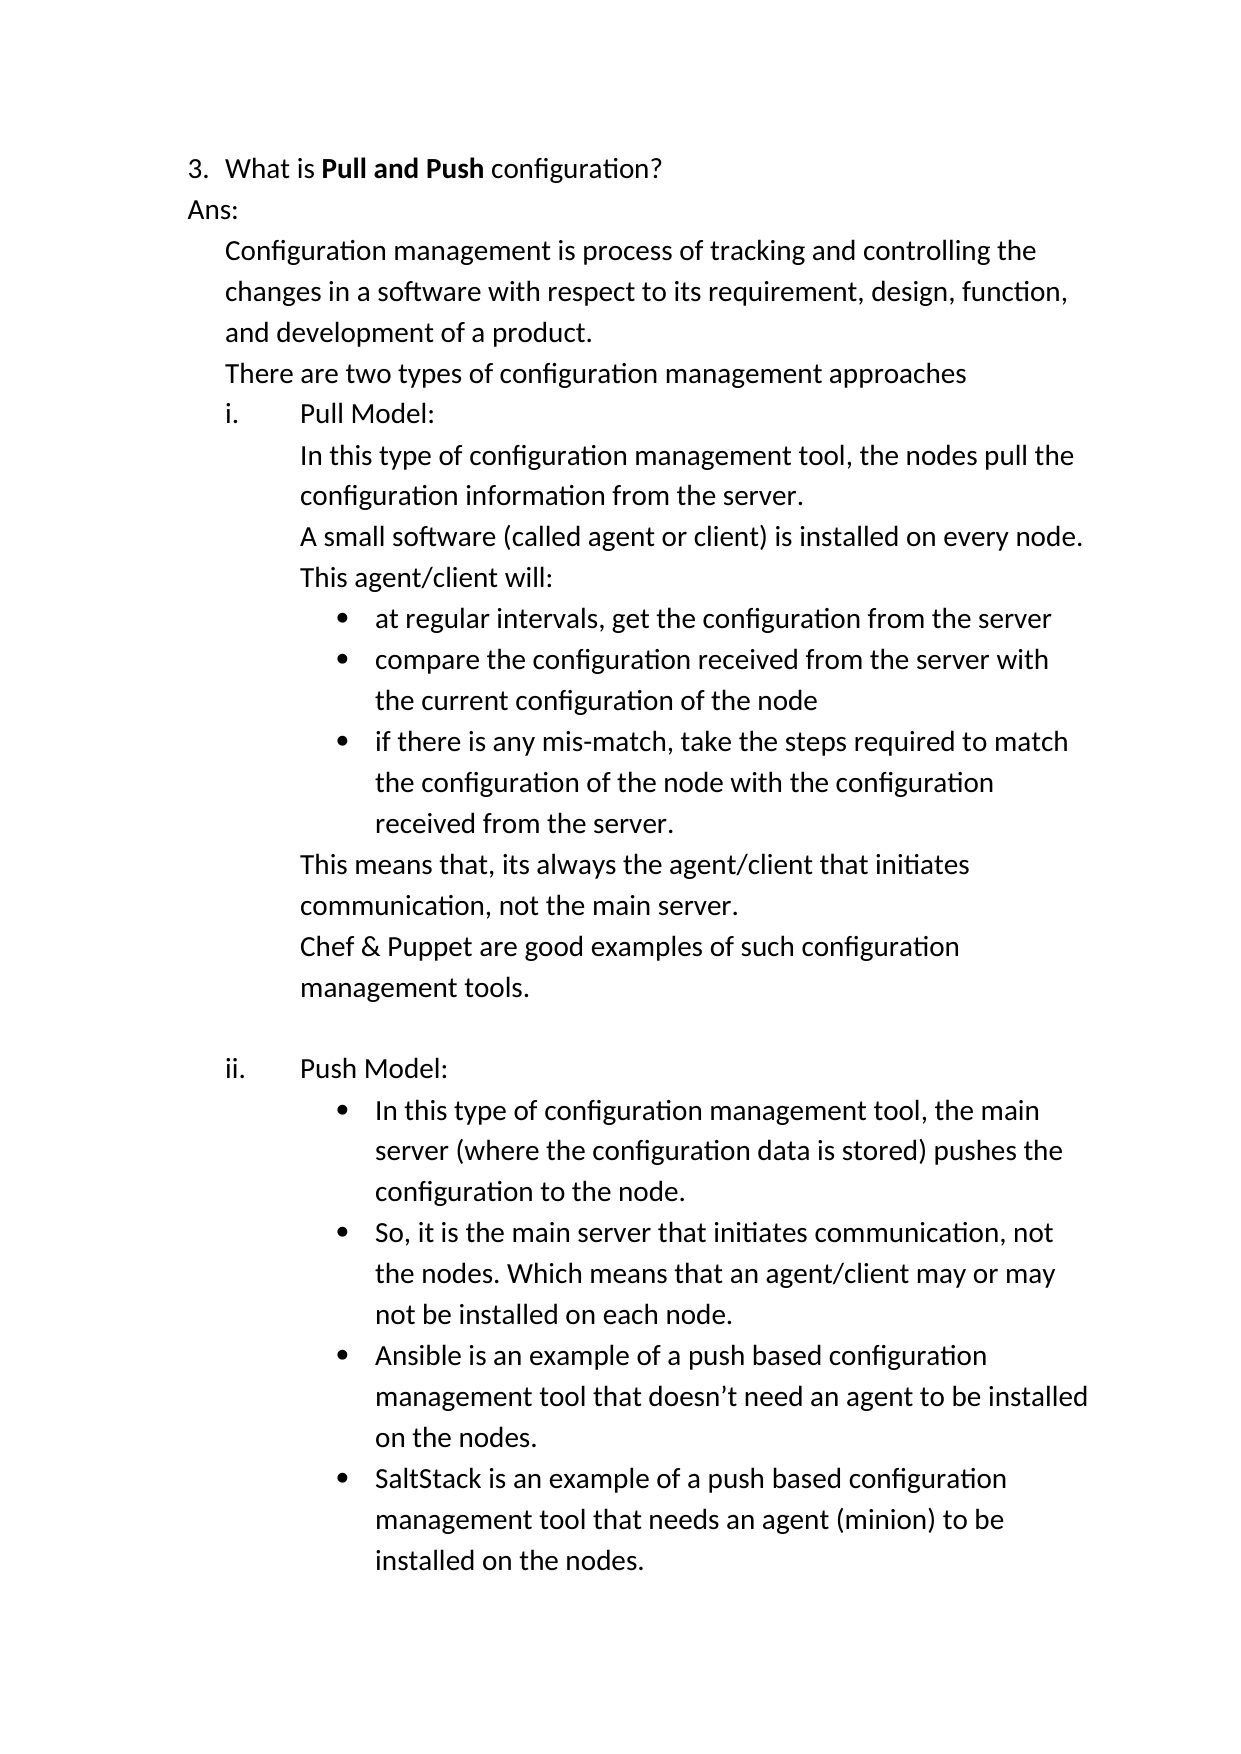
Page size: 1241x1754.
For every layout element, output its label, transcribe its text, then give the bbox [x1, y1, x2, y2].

list Ansible is an example of a push based configuration management tool that doesn’t need an agent to be installed on the nodes. [337, 1337, 1090, 1455]
list A small software (called agent or client) is installed on every node. This agent/client will: [300, 518, 1090, 595]
list So, it is the main server that initiates communication, not the nodes. Which means that an agent/client may or may not be installed on each node. [337, 1214, 1090, 1332]
list Chef & Puppet are good examples of such configuration management tools. [300, 928, 1090, 1004]
list In this type of configuration management tool, the nodes pull the configuration information from the server. [300, 437, 1090, 513]
list at regular intervals, get the configuration from the server [337, 600, 1090, 636]
text Ans: [187, 191, 1090, 227]
list Configuration management is process of tracking and controlling the changes in a software with respect to its requirement, design, function, and development of a product. [225, 232, 1090, 349]
list if there is any mis-match, take the steps required to match the configuration of the node with the configuration received from the server. [337, 723, 1090, 841]
list compare the configuration received from the server with the current configuration of the node [337, 641, 1090, 718]
list There are two types of configuration management approaches [225, 355, 1090, 390]
list In this type of configuration management tool, the main server (where the configuration data is stored) pushes the configuration to the node. [337, 1092, 1090, 1209]
list Push Model: [225, 1051, 1090, 1086]
list This means that, its always the agent/client that initiates communication, not the main server. [300, 846, 1090, 922]
list Pull Model: [225, 396, 1090, 431]
list SaltStack is an example of a push based configuration management tool that needs an agent (minion) to be installed on the nodes. [337, 1460, 1090, 1577]
list What is Pull and Push configuration? [187, 150, 1090, 186]
